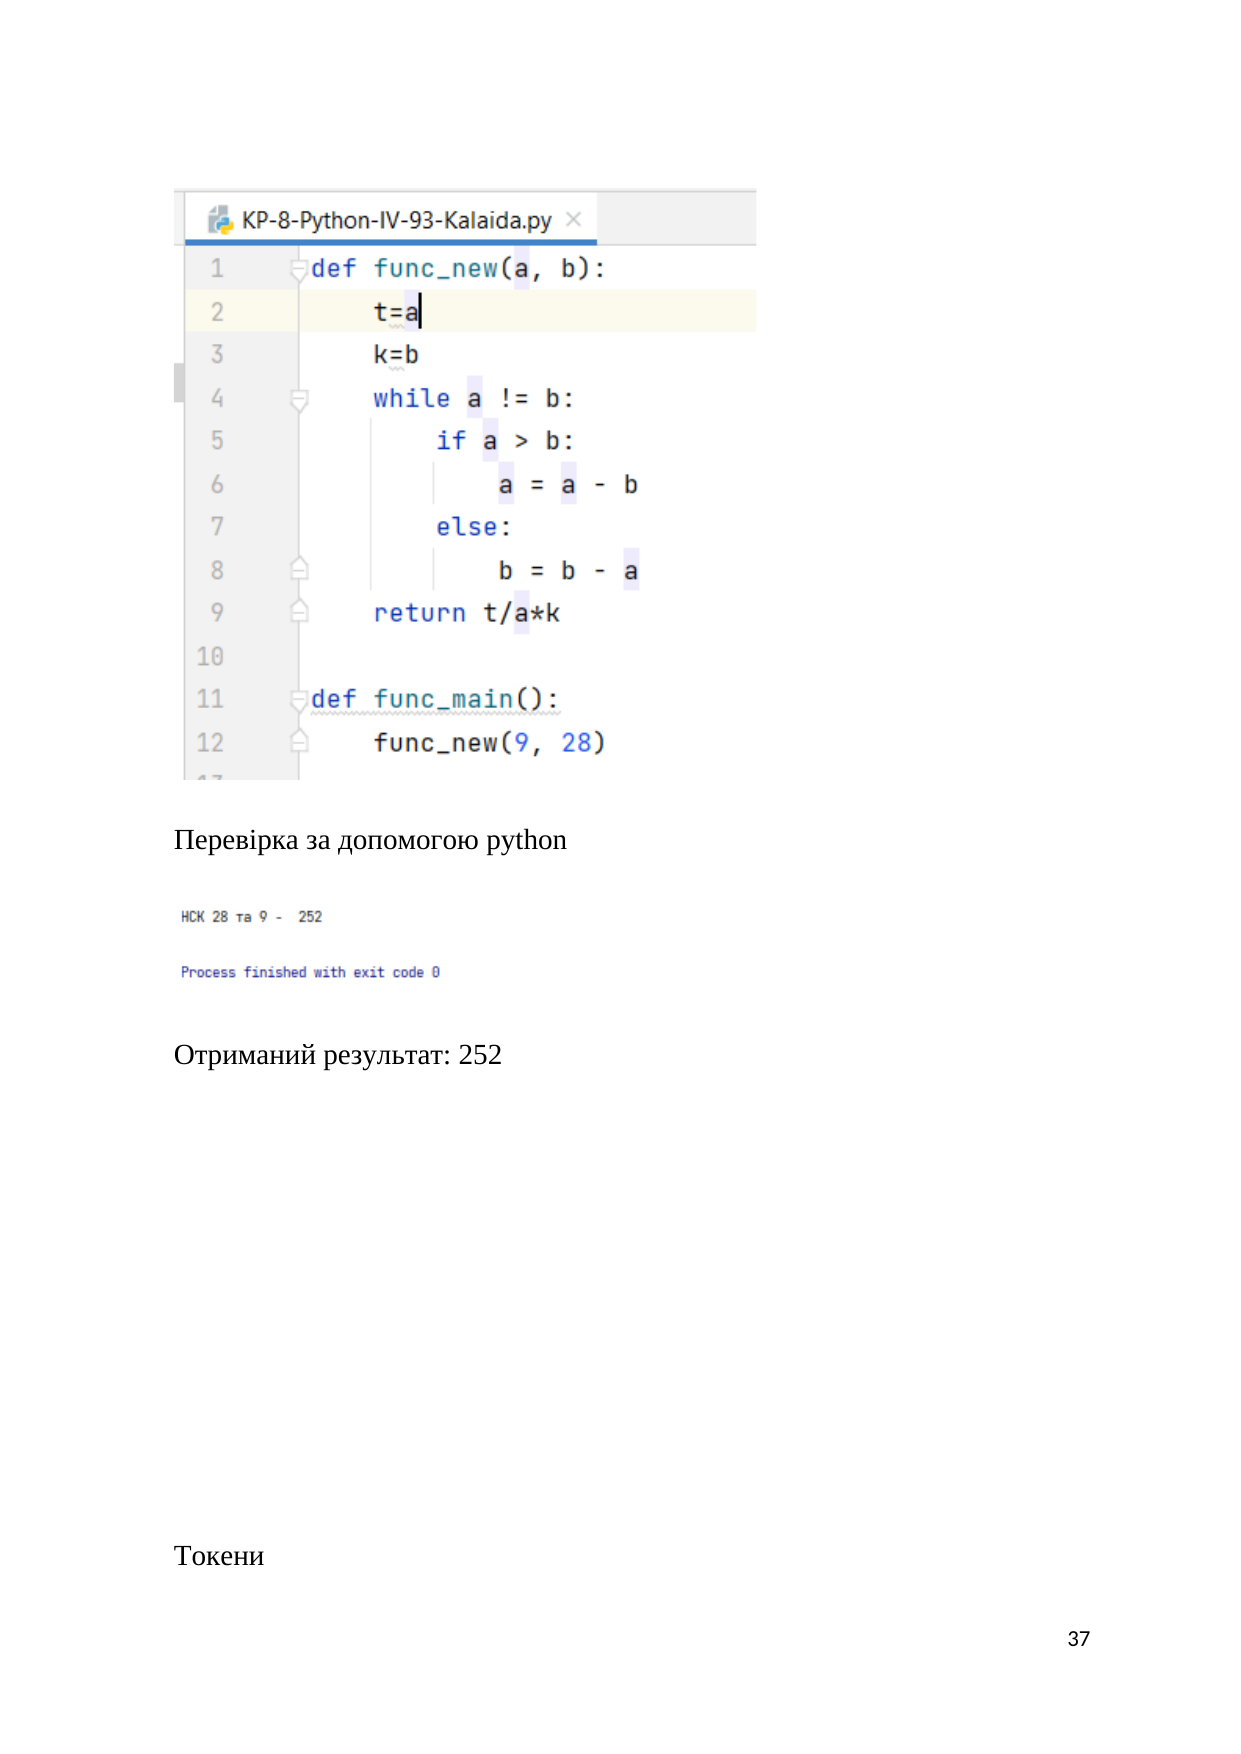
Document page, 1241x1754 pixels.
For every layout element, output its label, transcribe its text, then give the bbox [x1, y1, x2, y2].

text Отриманий результат: 252 [174, 1037, 1090, 1071]
text Токени [174, 1538, 1090, 1572]
picture [173, 899, 529, 995]
picture [173, 188, 757, 780]
text Перевірка за допомогою python [174, 822, 1090, 856]
